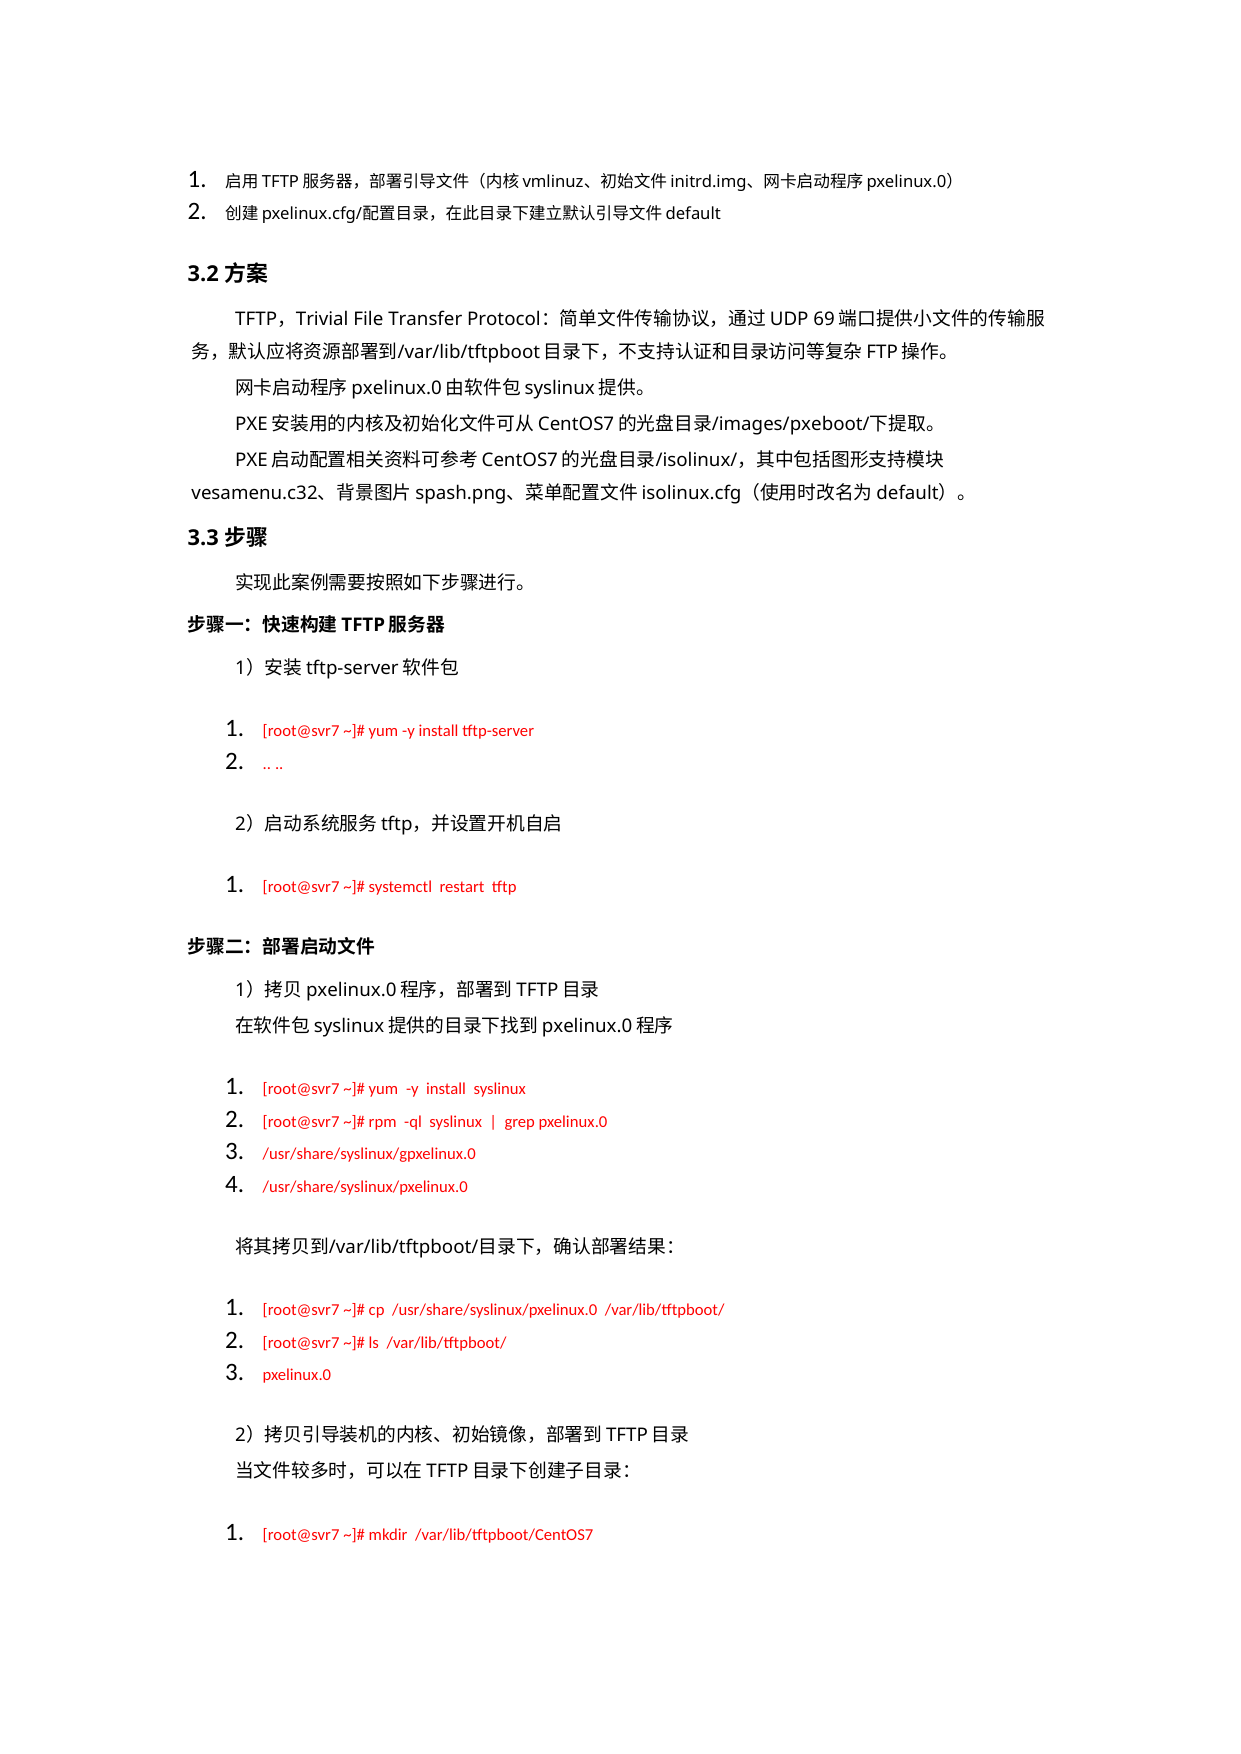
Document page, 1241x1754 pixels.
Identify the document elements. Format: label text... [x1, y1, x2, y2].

text 当文件较多时，可以在TFTP目录下创建子目录： [191, 1453, 1049, 1486]
list 启用TFTP服务器，部署引导文件（内核vmlinuz、初始文件initrd.img、网卡启动程序pxelinux.0） [187, 162, 1053, 194]
list [root@svr7 ~]# cp /usr/share/syslinux/pxelinux.0 /var/lib/tftpboot/ [225, 1290, 1053, 1323]
text 实现此案例需要按照如下步骤进行。 [191, 565, 1049, 597]
list [root@svr7 ~]# yum -y install tftp-server [225, 712, 1053, 744]
text 1）安装tftp-server软件包 [191, 650, 1049, 682]
list pxelinux.0 [225, 1355, 1053, 1388]
list [root@svr7 ~]# yum -y install syslinux [225, 1069, 1053, 1102]
text 步骤一：快速构建TFTP服务器 [187, 607, 1053, 640]
list .. .. [225, 744, 1053, 777]
list [root@svr7 ~]# systemctl restart tftp [225, 867, 1053, 900]
text 将其拷贝到/var/lib/tftpboot/目录下，确认部署结果： [191, 1229, 1049, 1261]
list /usr/share/syslinux/pxelinux.0 [225, 1167, 1053, 1199]
text 1）拷贝pxelinux.0程序，部署到TFTP目录 [191, 972, 1049, 1004]
text 2）拷贝引导装机的内核、初始镜像，部署到TFTP目录 [191, 1417, 1049, 1449]
subtitle 3.2 方案 [187, 256, 1053, 289]
list 创建pxelinux.cfg/配置目录，在此目录下建立默认引导文件default [187, 194, 1053, 227]
text TFTP，Trivial File Transfer Protocol：简单文件传输协议，通过UDP 69端口提供小文件的传输服务，默认应将资源部署到/var/lib/tftpboot目录下，不支持认证和目录访问等复杂FTP操作。 [191, 301, 1049, 366]
text PXE安装用的内核及初始化文件可从CentOS7的光盘目录/images/pxeboot/下提取。 [191, 406, 1049, 439]
text PXE启动配置相关资料可参考CentOS7的光盘目录/isolinux/，其中包括图形支持模块vesamenu.c32、背景图片spash.png、菜单配置文件isolinux.cfg（使用时改名为default）。 [191, 442, 1049, 507]
list /usr/share/syslinux/gpxelinux.0 [225, 1134, 1053, 1167]
list [root@svr7 ~]# ls /var/lib/tftpboot/ [225, 1323, 1053, 1355]
text 网卡启动程序pxelinux.0由软件包syslinux提供。 [191, 370, 1049, 402]
list [root@svr7 ~]# rpm -ql syslinux | grep pxelinux.0 [225, 1102, 1053, 1134]
subtitle 3.3 步骤 [187, 520, 1053, 552]
list [root@svr7 ~]# mkdir /var/lib/tftpboot/CentOS7 [225, 1515, 1053, 1547]
text 2）启动系统服务tftp，并设置开机自启 [191, 806, 1049, 838]
text 步骤二：部署启动文件 [187, 929, 1053, 962]
text 在软件包syslinux提供的目录下找到pxelinux.0程序 [191, 1008, 1049, 1040]
